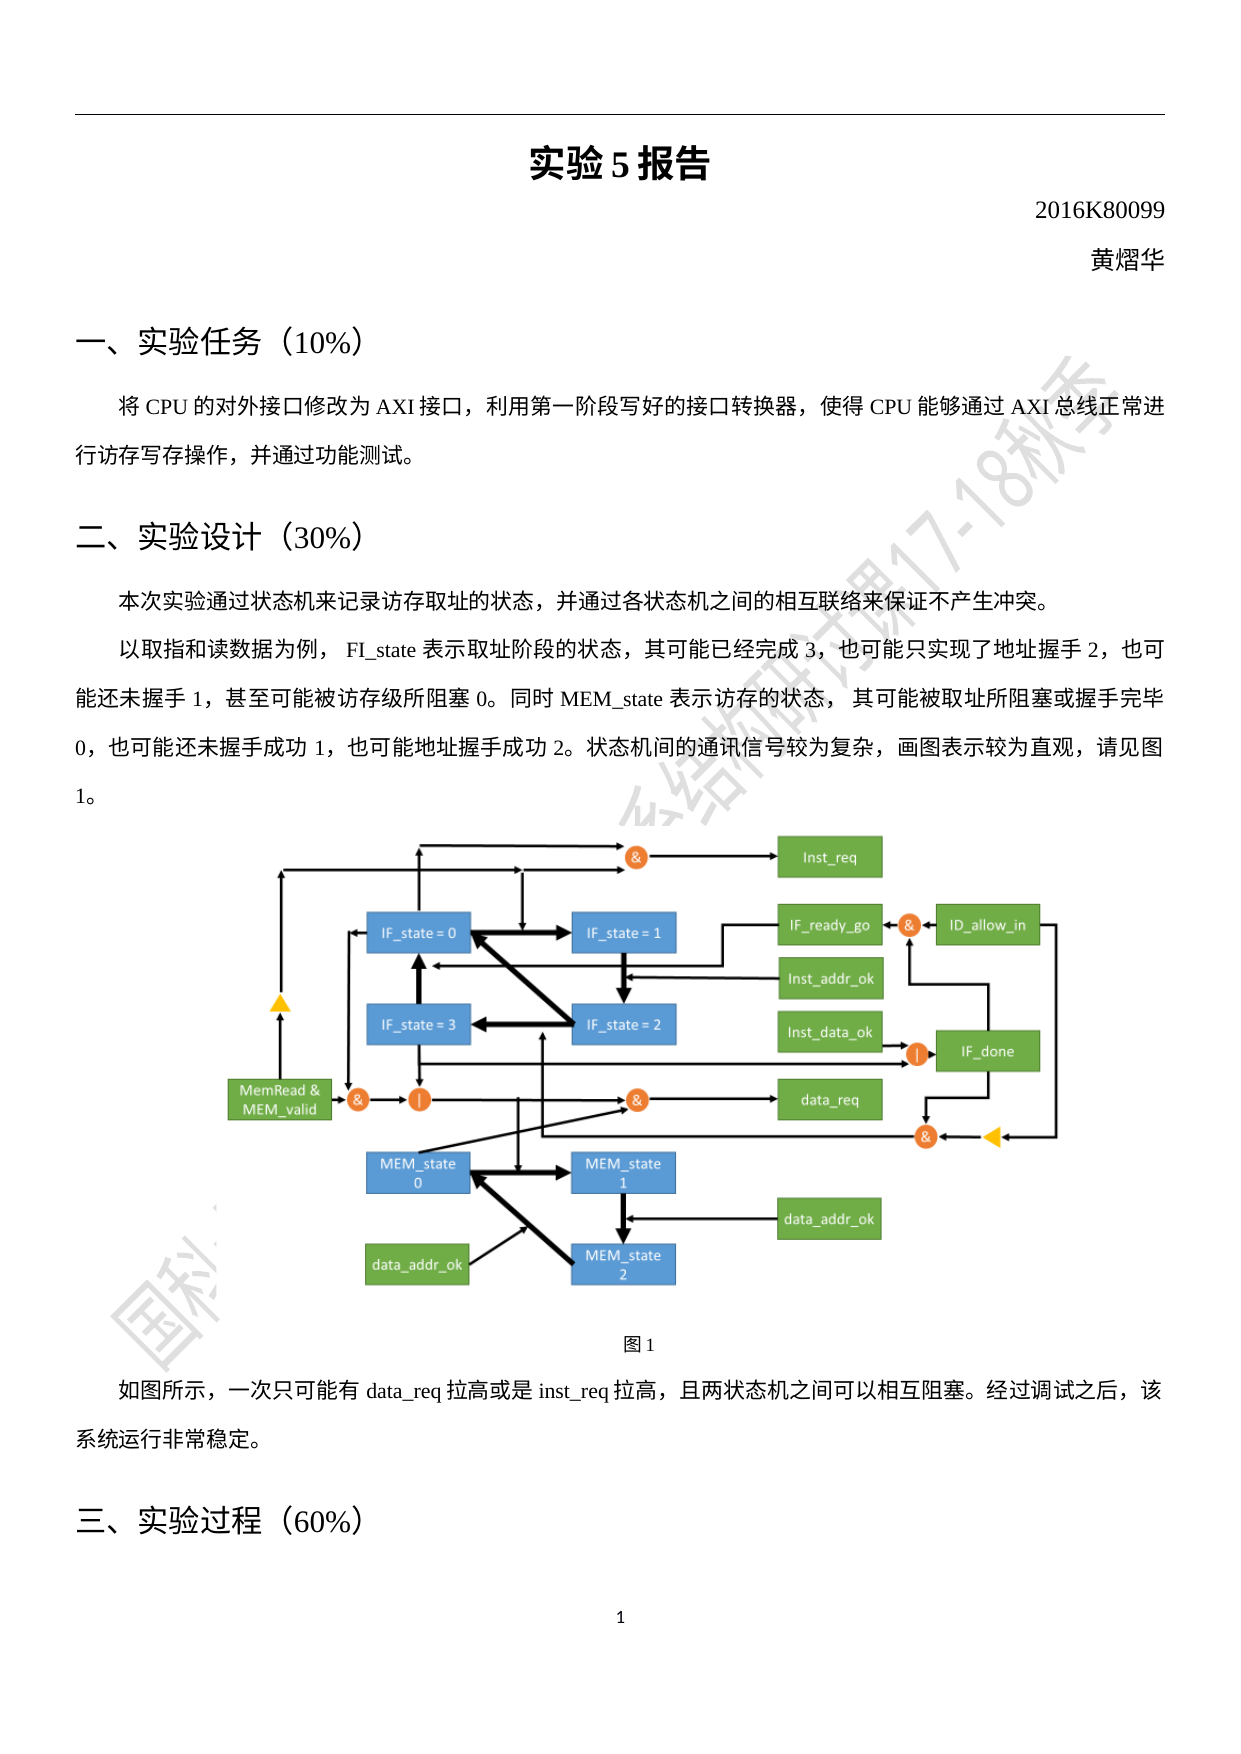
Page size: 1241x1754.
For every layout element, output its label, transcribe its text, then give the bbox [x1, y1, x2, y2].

text 如图所示，一次只可能有data_req拉高或是inst_req拉高，且两状态机之间可以相互阻塞。经过调试之后，该系统运行非常稳定。 [75, 1373, 1165, 1454]
text 将CPU的对外接口修改为AXI接口，利用第一阶段写好的接口转换器，使得CPU能够通过AXI总线正常进行访存写存操作，并通过功能测试。 [75, 389, 1165, 470]
text 三、实验过程（60%） [75, 1486, 1165, 1551]
text 黄熠华 [75, 226, 1165, 291]
text 二、实验设计（30%） [75, 502, 1165, 567]
text 以取指和读数据为例， FI_state 表示取址阶段的状态，其可能已经完成 3，也可能只实现了地址握手 2，也可能还未握手 1，甚至可能被访存级所阻塞 0。同时 MEM_state 表示访存的状态， 其可能被取址所阻塞或握手完毕 0，也可能还未握手成功 1，也可能地址握手成功 2。状态机间的通讯信号较为复杂，画图表示较为直观，请见图1。 [75, 632, 1165, 810]
text 实验5报告 [75, 129, 1165, 194]
text 一、实验任务（10%） [75, 307, 1165, 372]
picture [216, 826, 1068, 1306]
text 2016K80099 [75, 194, 1165, 226]
text 图1 [75, 1327, 1165, 1359]
text 本次实验通过状态机来记录访存取址的状态，并通过各状态机之间的相互联络来保证不产生冲突。 [75, 583, 1165, 616]
